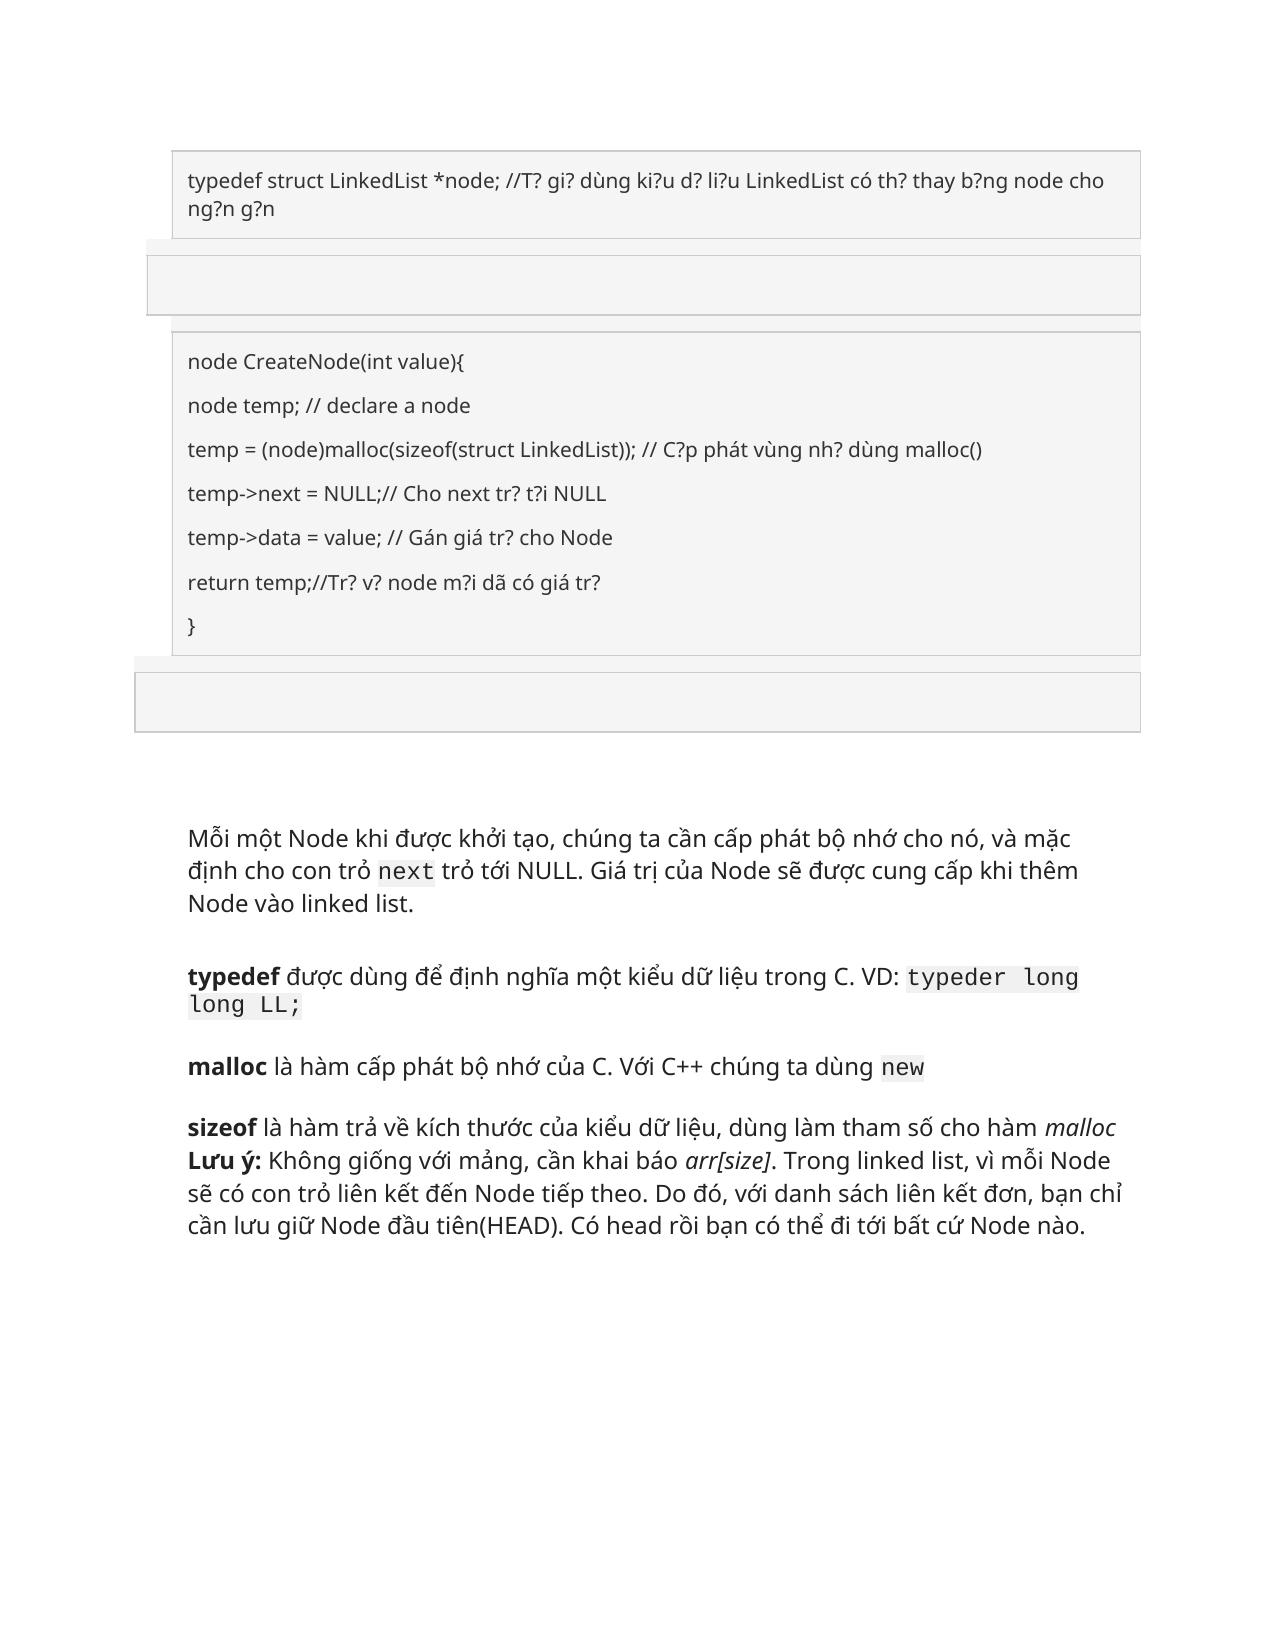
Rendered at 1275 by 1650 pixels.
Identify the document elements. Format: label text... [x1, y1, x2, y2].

text } [173, 596, 1140, 655]
text typedef struct LinkedList *node; //T? gi? dùng ki?u d? li?u LinkedList có th? thay b?ng node cho ng?n g?n [173, 152, 1140, 238]
text typedef được dùng để định nghĩa một kiểu dữ liệu trong C. VD: typeder long long LL; [187, 960, 1125, 1020]
text temp->next = NULL;// Cho next tr? t?i NULL [173, 463, 1140, 507]
text temp->data = value; // Gán giá tr? cho Node [173, 507, 1140, 551]
text node temp; // declare a node [173, 375, 1140, 419]
text Mỗi một Node khi được khởi tạo, chúng ta cần cấp phát bộ nhớ cho nó, và mặc định cho con trỏ next trỏ tới NULL. Giá trị của Node sẽ được cung cấp khi thêm Node vào linked list. [187, 821, 1125, 919]
text Lưu ý: Không giống với mảng, cần khai báo arr[size]. Trong linked list, vì mỗi Node sẽ có con trỏ liên kết đến Node tiếp theo. Do đó, với danh sách liên kết đơn, bạn chỉ cần lưu giữ Node đầu tiên(HEAD). Có head rồi bạn có thể đi tới bất cứ Node nào. [187, 1144, 1125, 1242]
text sizeof là hàm trả về kích thước của kiểu dữ liệu, dùng làm tham số cho hàm malloc [187, 1111, 1125, 1144]
text return temp;//Tr? v? node m?i dã có giá tr? [173, 551, 1140, 596]
text node CreateNode(int value){ [173, 333, 1140, 375]
text temp = (node)malloc(sizeof(struct LinkedList)); // C?p phát vùng nh? dùng malloc() [173, 419, 1140, 463]
text malloc là hàm cấp phát bộ nhớ của C. Với C++ chúng ta dùng new [187, 1049, 1125, 1082]
